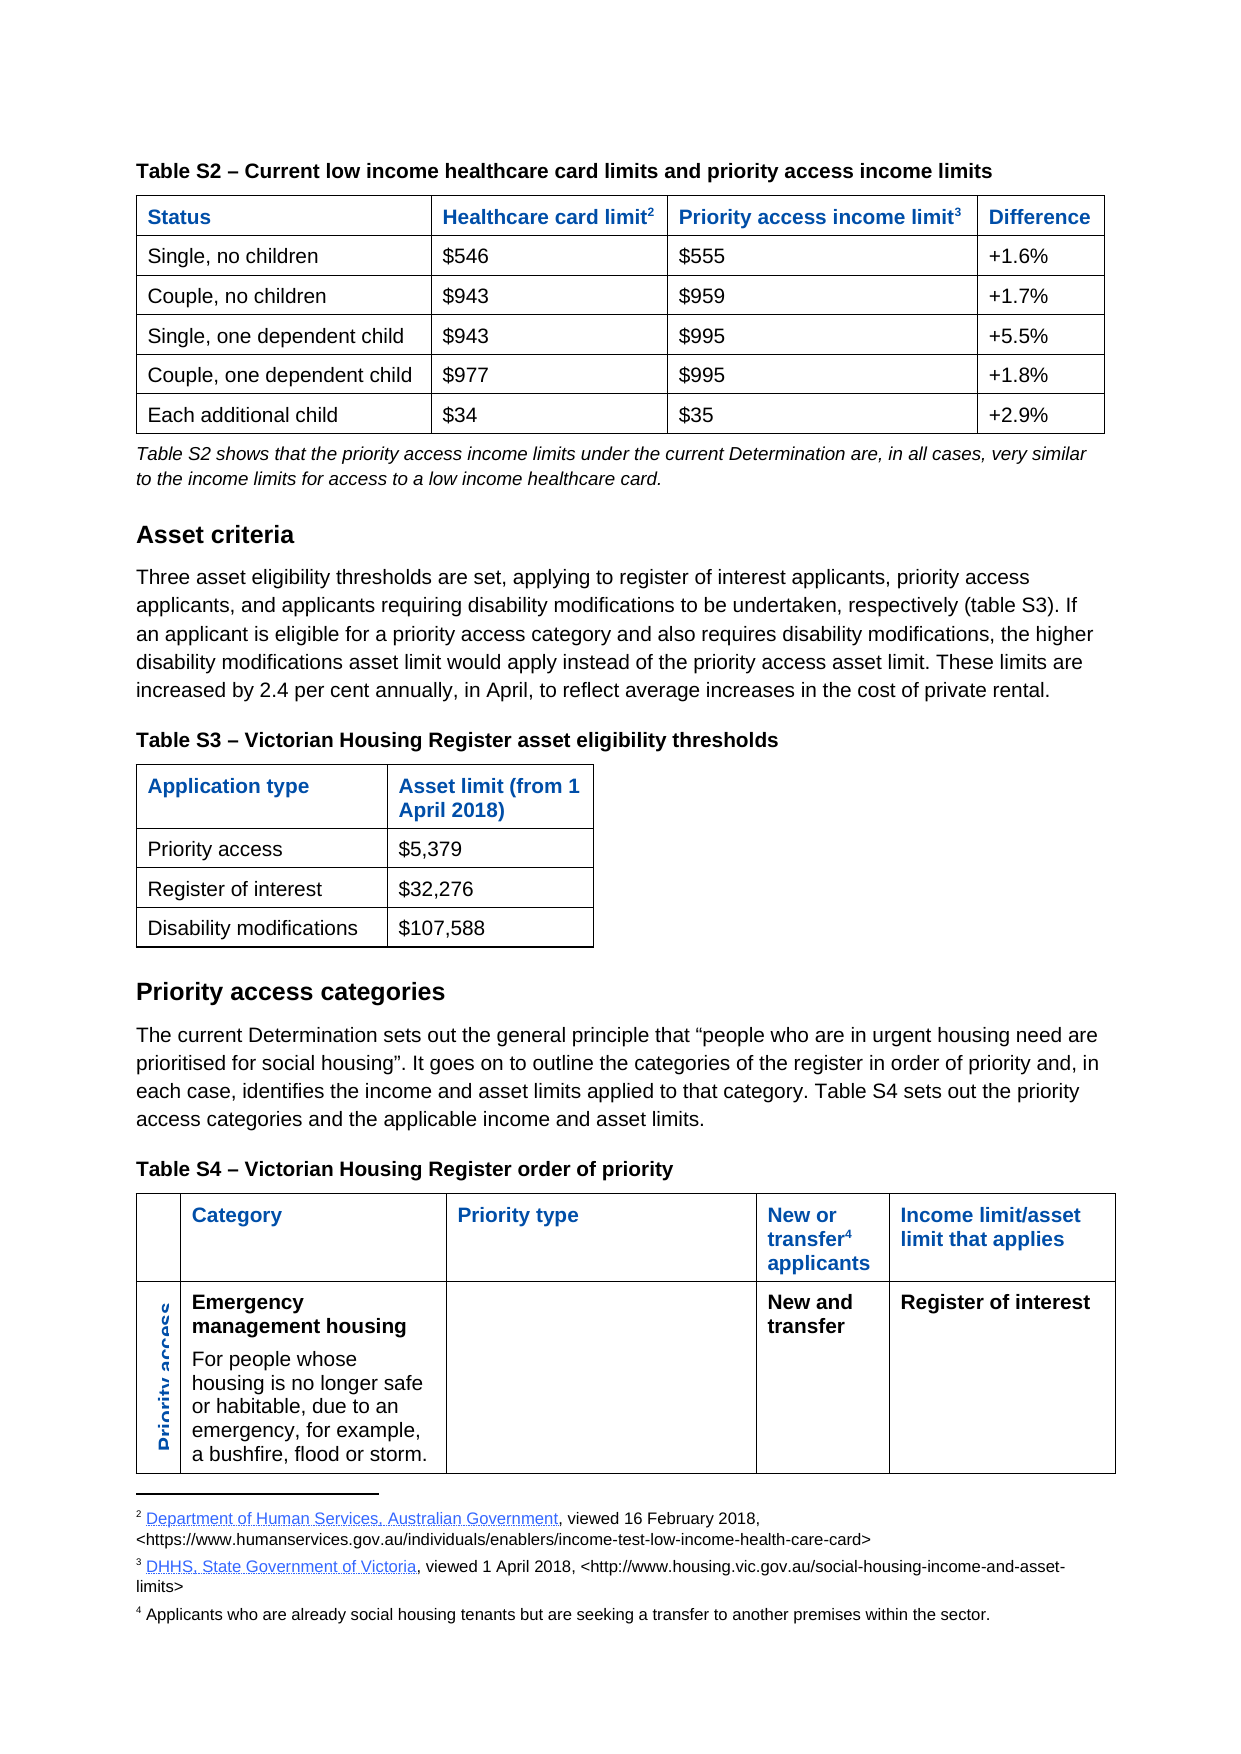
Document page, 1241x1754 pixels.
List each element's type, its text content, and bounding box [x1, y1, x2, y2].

text The current Determination sets out the general principle that “people who are in urgent housing need are prioritised for social housing”. It goes on to outline the categories of the register in order of priority and, in each case, identifies the income and asset limits applied to that category. Table S4 sets out the priority access categories and the applicable income and asset limits. [136, 1018, 1104, 1131]
table_cell +1.7% [978, 276, 1104, 314]
table_cell $546 [432, 236, 667, 274]
table_cell Priority access [137, 1282, 180, 1472]
text Table S2 – Current low income healthcare card limits and priority access income limits [136, 158, 1104, 183]
text Three asset eligibility thresholds are set, applying to register of interest applicants, priority access applicants, and applicants requiring disability modifications to be undertaken, respectively (table S3). If an applicant is eligible for a priority access category and also requires disability modifications, the higher disability modifications asset limit would apply instead of the priority access asset limit. These limits are increased by 2.4 per cent annually, in April, to reflect average increases in the cost of private rental. [136, 561, 1104, 702]
table_cell $32,276 [388, 868, 593, 907]
subtitle Priority access categories [136, 977, 1104, 1006]
table_header New or transfer applicants [757, 1194, 889, 1281]
table_header Income limit/asset limit that applies [890, 1194, 1115, 1281]
table_cell Register of interest [890, 1282, 1115, 1472]
table_cell Each additional child [137, 394, 431, 433]
table_cell Single, no children [137, 236, 431, 274]
table_cell +5.5% [978, 315, 1104, 354]
table_cell $995 [668, 315, 977, 354]
table_header Priority type [447, 1194, 756, 1281]
table_cell +1.8% [978, 355, 1104, 393]
table_cell $995 [668, 355, 977, 393]
table_header [137, 1194, 180, 1281]
text Table S4 – Victorian Housing Register order of priority [136, 1156, 1104, 1181]
table_cell Priority access [137, 829, 387, 867]
table_header Healthcare card limit [432, 196, 667, 235]
table_cell $34 [432, 394, 667, 433]
subtitle Asset criteria [136, 519, 1104, 548]
table_cell [447, 1282, 756, 1472]
table_cell Couple, no children [137, 276, 431, 314]
table_cell New and transfer [757, 1282, 889, 1472]
table_cell Register of interest [137, 868, 387, 907]
table_cell Single, one dependent child [137, 315, 431, 354]
table_cell +1.6% [978, 236, 1104, 274]
table_header Status [137, 196, 431, 235]
table_cell $5,379 [388, 829, 593, 867]
table_header Priority access income limit [668, 196, 977, 235]
table_cell $35 [668, 394, 977, 433]
table_cell Disability modifications [137, 908, 387, 946]
table_cell $977 [432, 355, 667, 393]
table_cell $959 [668, 276, 977, 314]
table_cell +2.9% [978, 394, 1104, 433]
table_cell $943 [432, 276, 667, 314]
table_header Application type [137, 765, 387, 828]
table_cell Couple, one dependent child [137, 355, 431, 393]
text Table S3 – Victorian Housing Register asset eligibility thresholds [136, 727, 1104, 752]
table_header Asset limit (from 1 April 2018) [388, 765, 593, 828]
text Table S2 shows that the priority access income limits under the current Determination are, in all cases, very similar to the income limits for access to a low income healthcare card. [136, 440, 1104, 490]
table_cell $107,588 [388, 908, 593, 946]
table_header Category [181, 1194, 446, 1281]
table_cell $943 [432, 315, 667, 354]
table_cell Emergency management housing For people whose housing is no longer safe or habitable, due to an emergency, for example, a bushfire, flood or storm. [181, 1282, 446, 1472]
table_cell $555 [668, 236, 977, 274]
table_header Difference [978, 196, 1104, 235]
